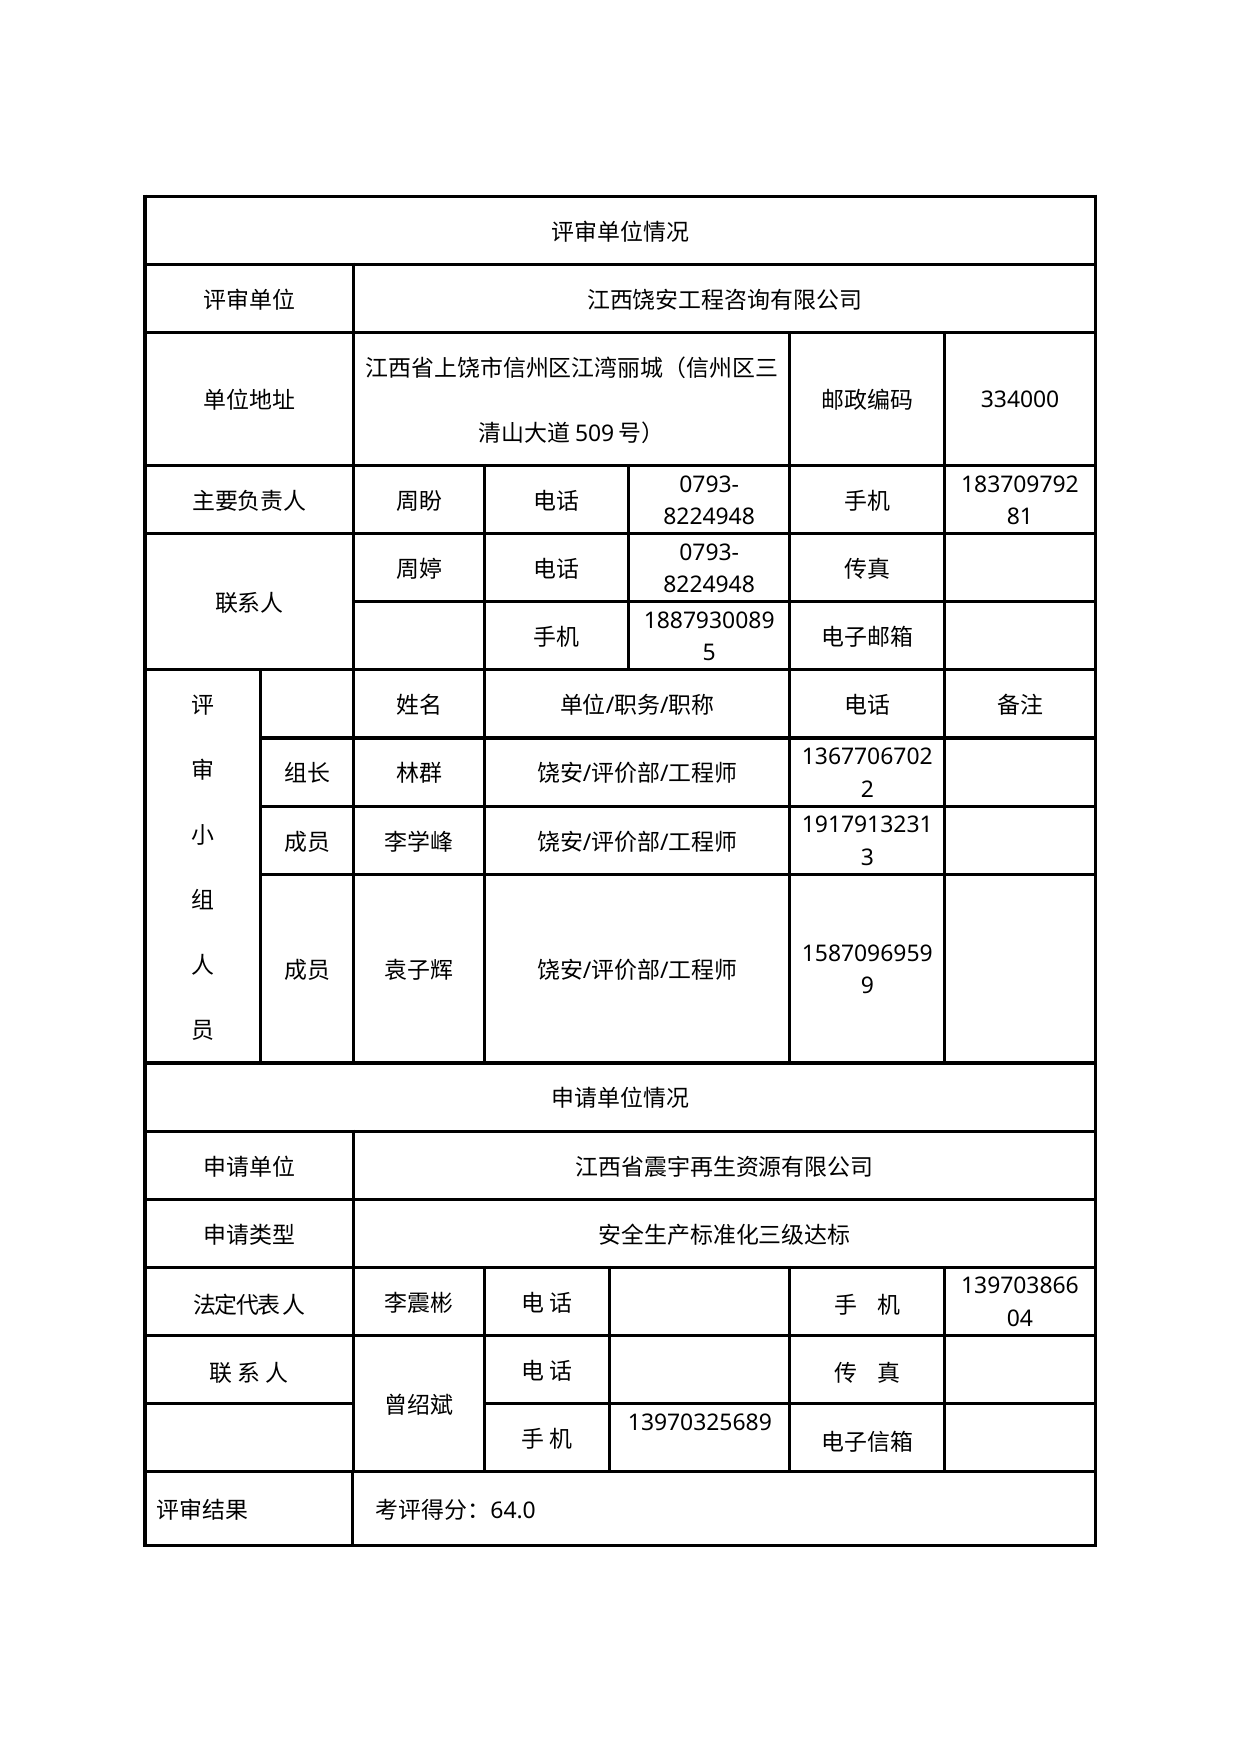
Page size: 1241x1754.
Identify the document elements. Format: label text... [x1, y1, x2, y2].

table_cell 安全生产标准化三级达标 [355, 1201, 1094, 1266]
table_cell 邮政编码 [791, 334, 943, 464]
table_cell 姓名 [355, 671, 483, 736]
table_cell 电话 [486, 467, 627, 532]
table_cell 18879300895 [630, 603, 788, 668]
table_cell 饶安/评价部/工程师 [486, 740, 788, 804]
table_cell 江西饶安工程咨询有限公司 [355, 266, 1094, 331]
table_cell 0793-8224948 [630, 467, 788, 532]
table_cell [946, 1337, 1094, 1402]
table_cell 联 系 人 [147, 1337, 352, 1402]
table_cell 18370979281 [946, 467, 1094, 532]
table_cell 申请类型 [147, 1201, 352, 1266]
table_cell 15870969599 [791, 876, 943, 1061]
table_cell 电 话 [486, 1337, 608, 1402]
table_cell 成员 [262, 876, 352, 1061]
table_cell 申请单位 [147, 1133, 352, 1198]
table_cell 法 定 代 表 人 [147, 1269, 352, 1334]
table_cell 评审单位 [147, 266, 352, 331]
table_cell 手 机 [486, 1405, 608, 1470]
table_cell 江西省震宇再生资源有限公司 [355, 1133, 1094, 1198]
table_cell 334000 [946, 334, 1094, 464]
table_cell 成员 [262, 808, 352, 873]
table_cell [946, 1405, 1094, 1470]
table_cell 电子信箱 [791, 1405, 943, 1470]
table_cell 0793-8224948 [630, 535, 788, 600]
table_cell 电 话 [486, 1269, 608, 1334]
table_cell 周盼 [355, 467, 483, 532]
table_cell [611, 1269, 788, 1334]
table_cell 林群 [355, 740, 483, 804]
table_cell 袁子辉 [355, 876, 483, 1061]
table_cell 曾绍斌 [355, 1337, 483, 1470]
table_cell 手机 [791, 467, 943, 532]
table_cell 13677067022 [791, 740, 943, 804]
table_cell [147, 1405, 352, 1470]
table_cell [946, 808, 1094, 873]
table_cell 考评得分：64.0 [354, 1473, 1094, 1544]
table_cell 传真 [791, 535, 943, 600]
table_cell [946, 535, 1094, 600]
table_cell 组长 [262, 740, 352, 804]
table_cell 评 审 小 组 人 员 [147, 671, 259, 1061]
table_cell 手 机 [791, 1269, 943, 1334]
table_cell 李震彬 [355, 1269, 483, 1334]
table_cell [946, 876, 1094, 1061]
table_cell 饶安/评价部/工程师 [486, 808, 788, 873]
table_cell [946, 740, 1094, 804]
table_cell 周婷 [355, 535, 483, 600]
table_cell 电话 [791, 671, 943, 736]
table_cell 13970386604 [946, 1269, 1094, 1334]
table_header 评审单位情况 [147, 198, 1094, 263]
table_cell 单位地址 [147, 334, 352, 464]
table_cell 备注 [946, 671, 1094, 736]
table_cell 手机 [486, 603, 627, 668]
table_cell 江西省上饶市信州区江湾丽城（信州区三清山大道509号） [355, 334, 788, 464]
table_cell 传 真 [791, 1337, 943, 1402]
table_cell 评审结果 [147, 1473, 351, 1544]
table_cell 单位/职务/职称 [486, 671, 788, 736]
table_cell [611, 1337, 788, 1402]
table_cell 申请单位情况 [147, 1065, 1094, 1129]
table_cell 李学峰 [355, 808, 483, 873]
table_cell [262, 671, 352, 736]
table_cell 联系人 [147, 535, 352, 668]
table_cell 主要负责人 [147, 467, 352, 532]
table_cell 电话 [486, 535, 627, 600]
table_cell [355, 603, 483, 668]
table_cell 19179132313 [791, 808, 943, 873]
table_cell [946, 603, 1094, 668]
table_cell 电子邮箱 [791, 603, 943, 668]
table_cell 饶安/评价部/工程师 [486, 876, 788, 1061]
table_cell 13970325689 [611, 1405, 788, 1470]
